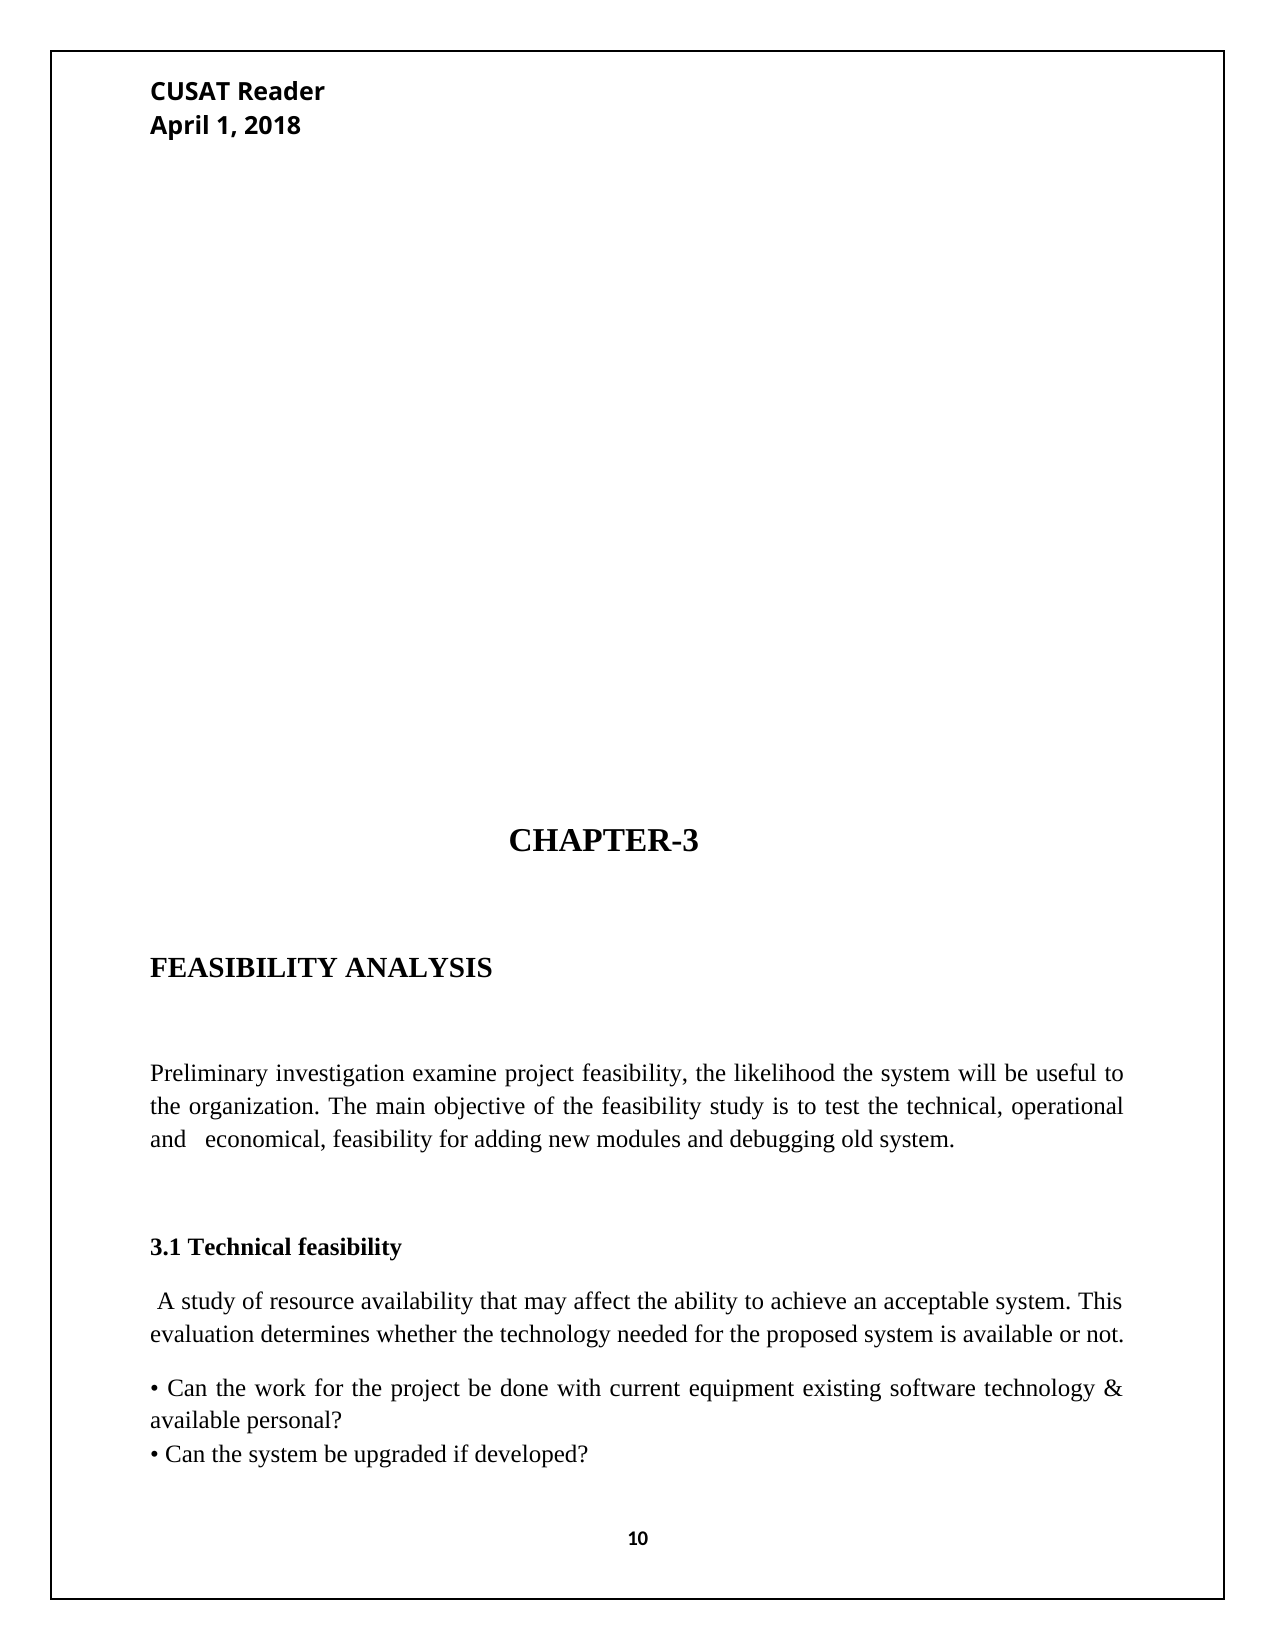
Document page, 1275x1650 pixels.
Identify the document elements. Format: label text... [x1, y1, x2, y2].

text 3.1 Technical feasibility [150, 1232, 1125, 1261]
text CHAPTER-3 [150, 821, 1125, 859]
text A study of resource availability that may affect the ability to achieve an acceptable system. This evaluation determines whether the technology needed for the proposed system is available or not. [150, 1286, 1125, 1347]
text • Can the work for the project be done with current equipment existing software technology & available personal? [150, 1373, 1125, 1434]
text • Can the system be upgraded if developed? [150, 1439, 1125, 1467]
text Preliminary investigation examine project feasibility, the likelihood the system will be useful to the organization. The main objective of the feasibility study is to test the technical, operational and economical, feasibility for adding new modules and debugging old system. [150, 1058, 1125, 1153]
text FEASIBILITY ANALYSIS [150, 950, 1125, 984]
